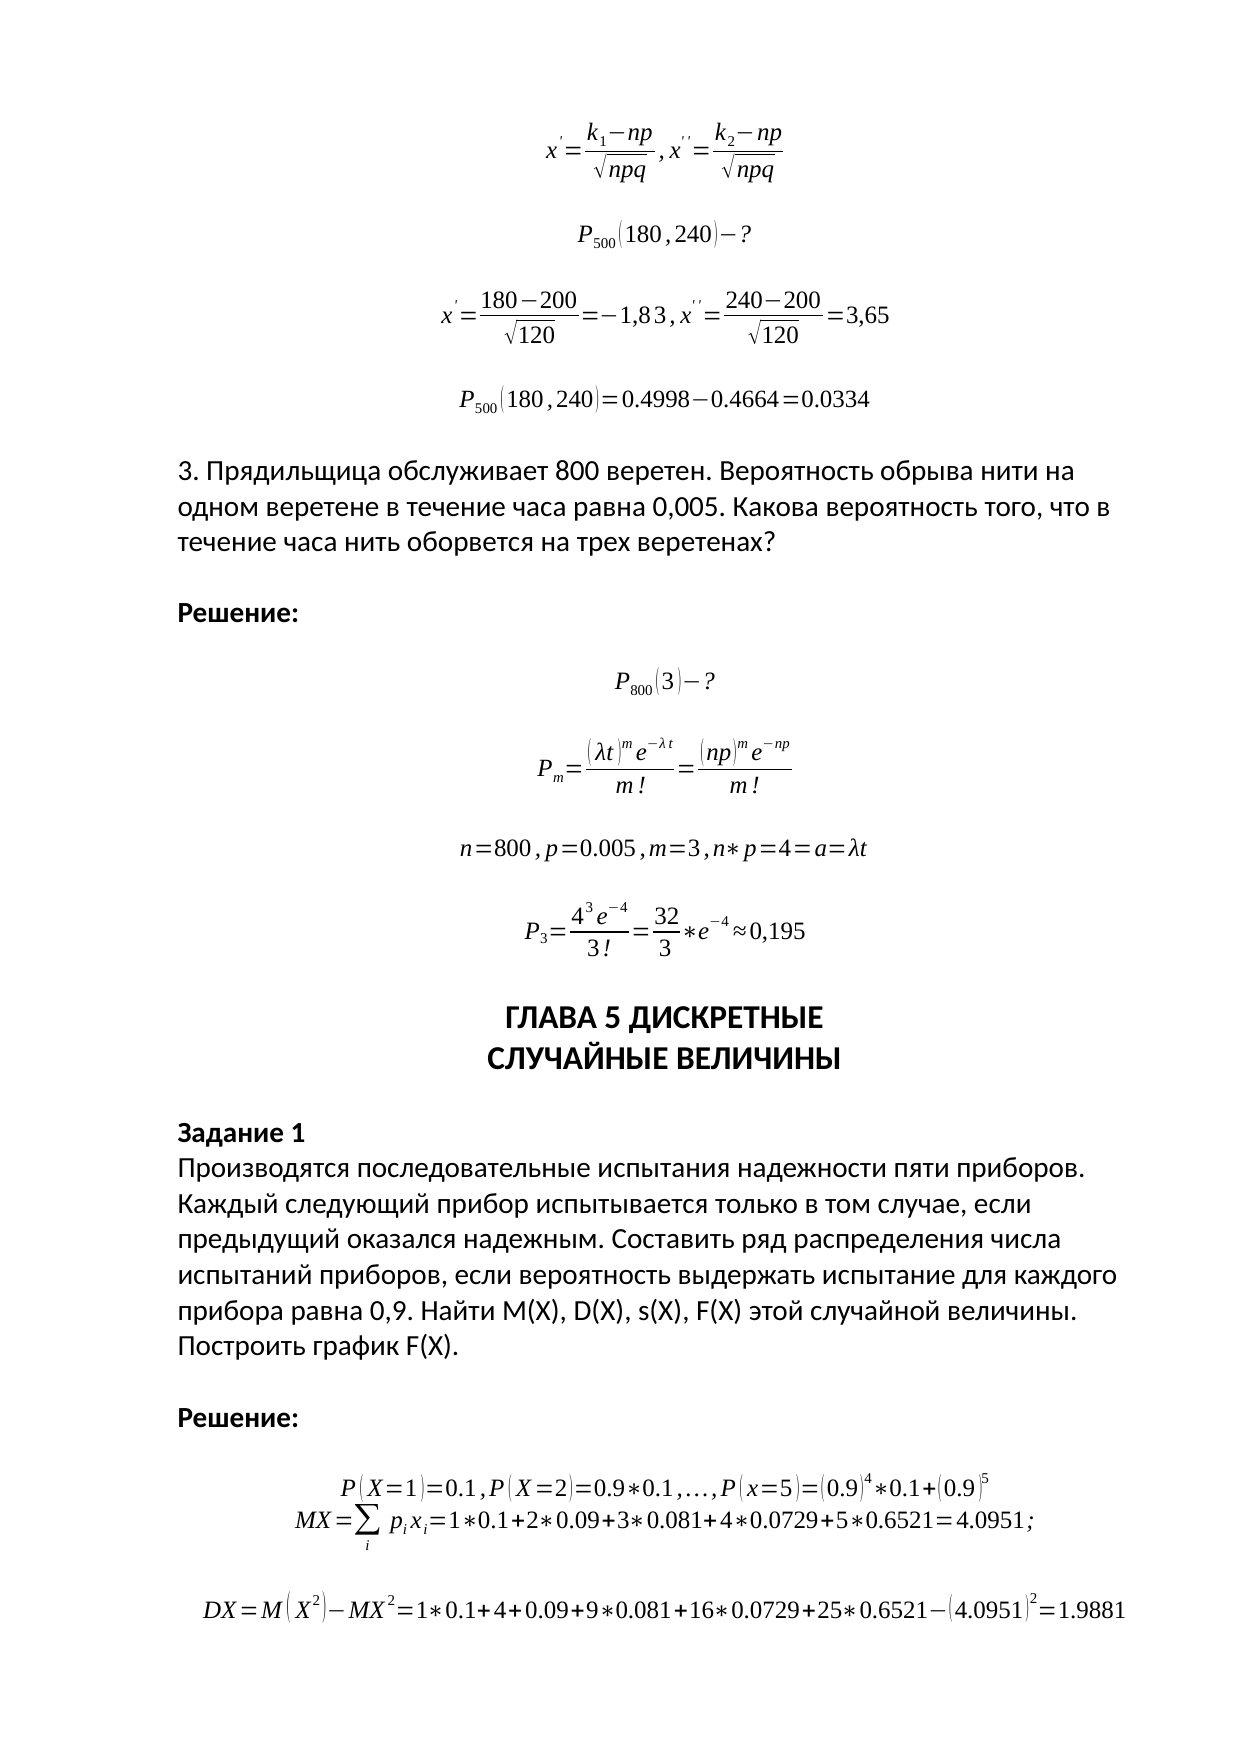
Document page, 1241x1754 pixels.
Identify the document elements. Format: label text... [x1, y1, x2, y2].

text 3. Прядильщица обслуживает 800 веретен. Вероятность обрыва нити на одном веретене в течение часа равна 0,005. Какова вероятность того, что в течение часа нить оборвется на трех веретенах? [177, 452, 1152, 559]
text ГЛАВА 5 ДИСКРЕТНЫЕ [177, 997, 1152, 1037]
text Решение: [177, 594, 1152, 630]
text СЛУЧАЙНЫЕ ВЕЛИЧИНЫ [177, 1037, 1152, 1078]
text Решение: [177, 1399, 1152, 1434]
text Задание 1 [177, 1114, 1152, 1149]
text Производятся последовательные испытания надежности пяти приборов. Каждый следующий прибор испытывается только в том случае, если предыдущий оказался надежным. Составить ряд распределения числа испытаний приборов, если вероятность выдержать испытание для каждого прибора равна 0,9. Найти М(Х), D(X), s(X), F(X) этой случайной величины. Построить график F(X). [177, 1149, 1152, 1363]
